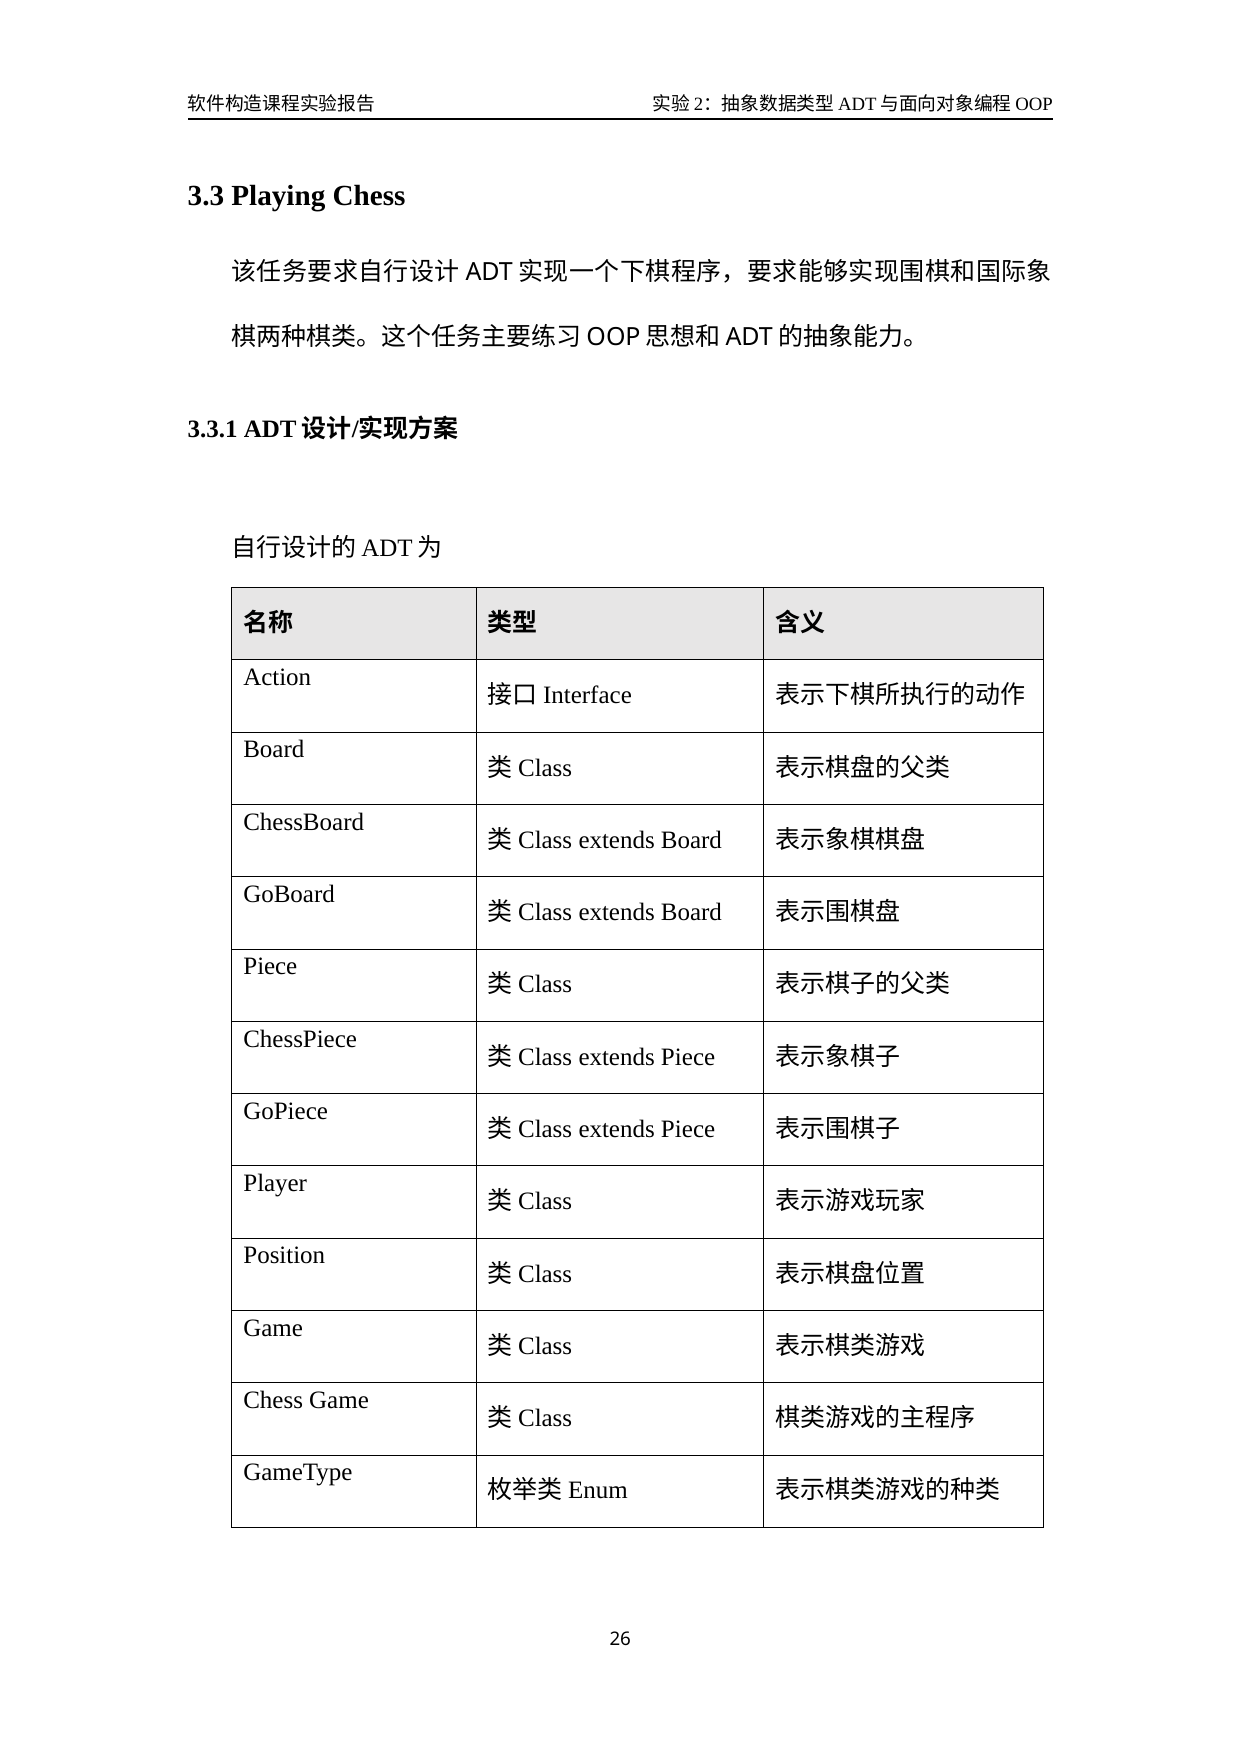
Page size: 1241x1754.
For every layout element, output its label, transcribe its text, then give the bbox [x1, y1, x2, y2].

table_cell 表示下棋所执行的动作 [764, 660, 1043, 732]
table_cell 类 Class [477, 950, 763, 1021]
table_cell 表示棋盘的父类 [764, 733, 1043, 804]
table_cell 类 Class [477, 1383, 763, 1454]
table_cell 表示棋类游戏的种类 [764, 1456, 1043, 1527]
table_cell Game [232, 1311, 476, 1382]
table_header 含义 [764, 588, 1043, 659]
table_cell 接口 Interface [477, 660, 763, 732]
table_cell GoBoard [232, 877, 476, 948]
table_cell Board [232, 733, 476, 804]
table_cell Chess Game [232, 1383, 476, 1454]
table_header 类型 [477, 588, 763, 659]
table_cell 类 Class [477, 1311, 763, 1382]
table_cell 枚举类 Enum [477, 1456, 763, 1527]
table_cell Piece [232, 950, 476, 1021]
table_cell Position [232, 1239, 476, 1310]
text 自行设计的ADT为 [187, 513, 1053, 578]
table_cell GoPiece [232, 1094, 476, 1165]
table_cell 表示围棋子 [764, 1094, 1043, 1165]
table_cell Action [232, 660, 476, 732]
table_cell 类 Class extends Board [477, 805, 763, 876]
table_cell 表示象棋棋盘 [764, 805, 1043, 876]
table_cell 表示棋盘位置 [764, 1239, 1043, 1310]
text 该任务要求自行设计ADT实现一个下棋程序，要求能够实现围棋和国际象棋两种棋类。这个任务主要练习OOP思想和ADT的抽象能力。 [231, 237, 1053, 367]
table_cell 类 Class extends Piece [477, 1022, 763, 1093]
table_cell 类 Class extends Board [477, 877, 763, 948]
table_cell 类 Class [477, 733, 763, 804]
table_cell 类 Class extends Piece [477, 1094, 763, 1165]
table_cell 棋类游戏的主程序 [764, 1383, 1043, 1454]
table_cell 表示棋子的父类 [764, 950, 1043, 1021]
table_cell ChessBoard [232, 805, 476, 876]
table_cell 类 Class [477, 1239, 763, 1310]
table_cell 表示围棋盘 [764, 877, 1043, 948]
table_cell 类 Class [477, 1166, 763, 1238]
subtitle Playing Chess [187, 162, 1053, 227]
table_cell GameType [232, 1456, 476, 1527]
subtitle ADT设计/实现方案 [187, 394, 1053, 459]
table_cell Player [232, 1166, 476, 1238]
table_cell 表示棋类游戏 [764, 1311, 1043, 1382]
table_cell 表示游戏玩家 [764, 1166, 1043, 1238]
table_cell 表示象棋子 [764, 1022, 1043, 1093]
table_header 名称 [232, 588, 476, 659]
table_cell ChessPiece [232, 1022, 476, 1093]
